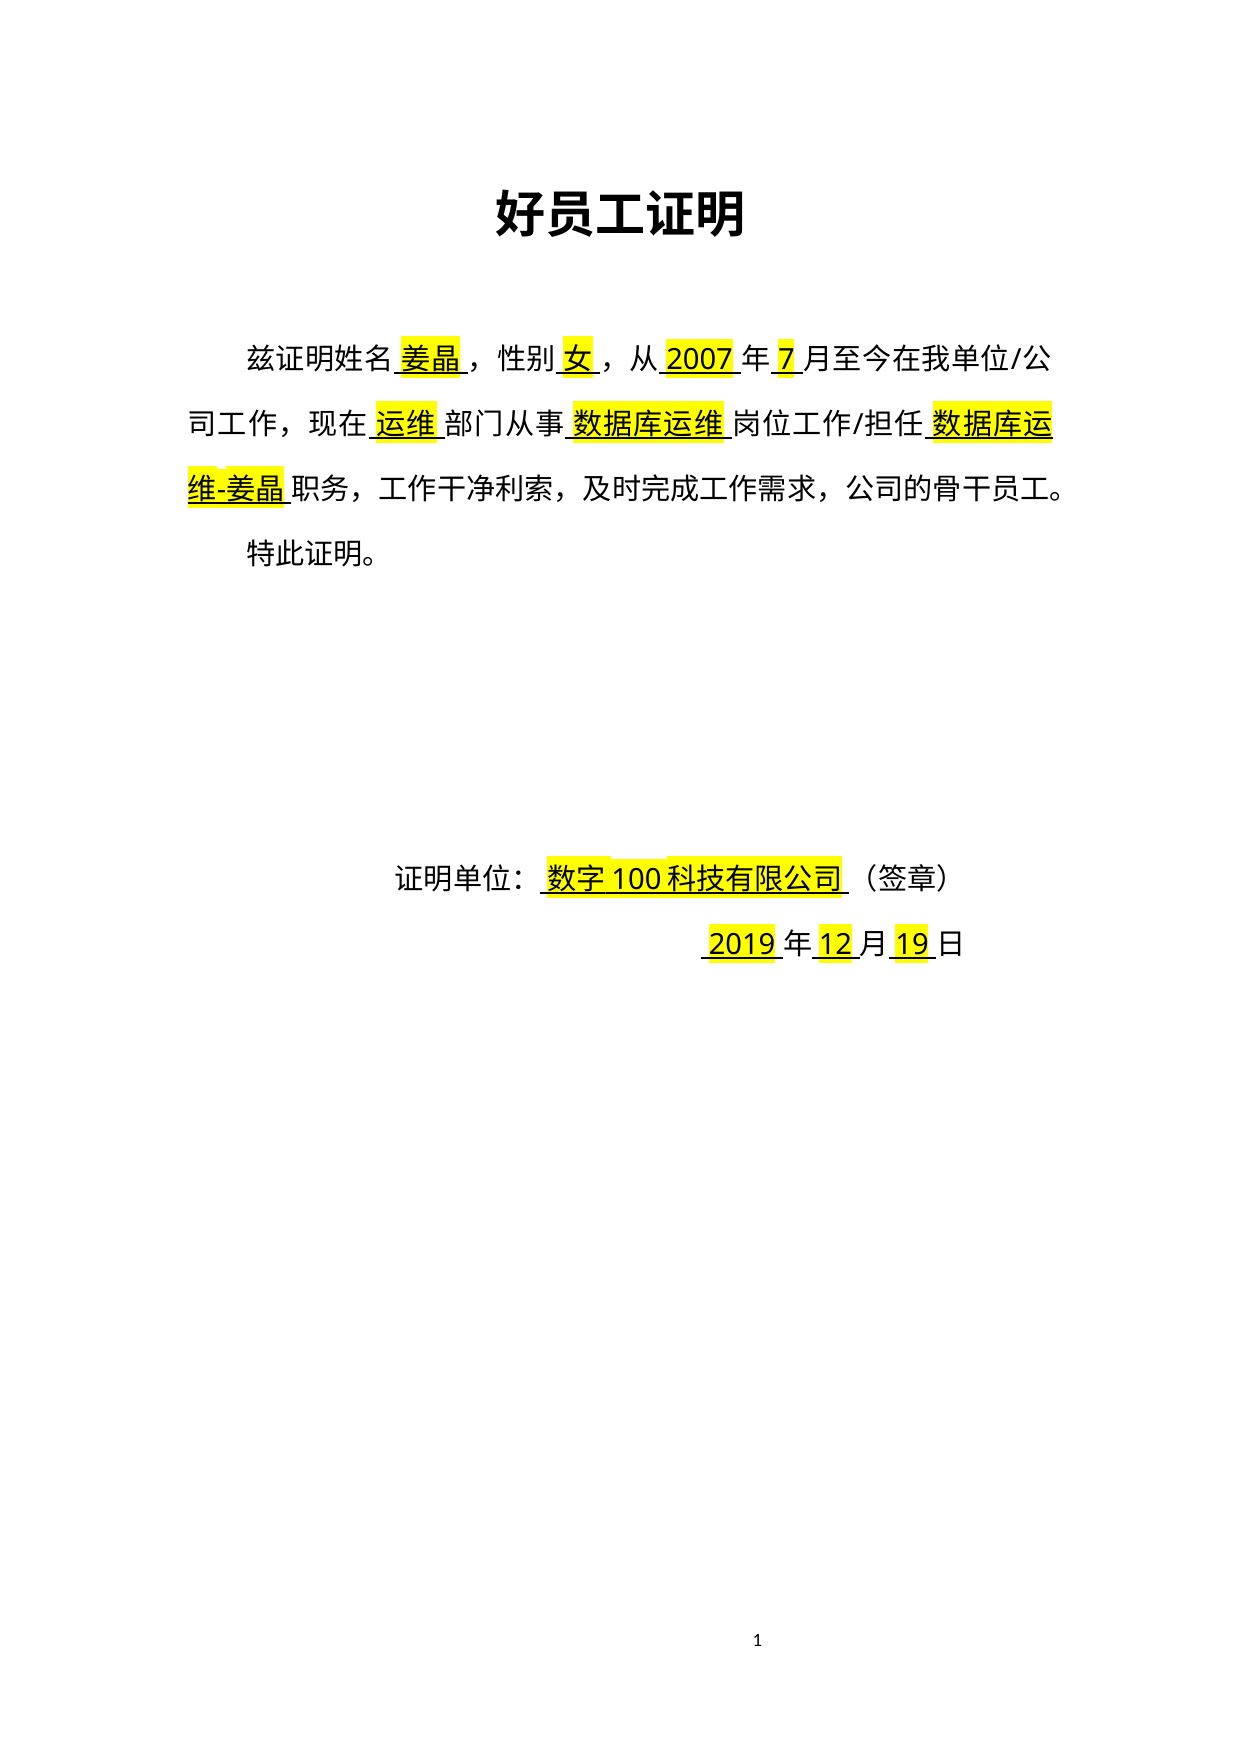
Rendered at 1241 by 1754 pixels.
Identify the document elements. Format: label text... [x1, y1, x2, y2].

text 兹证明姓名 姜晶 ，性别 女 ，从 2007 年 7 月至今在我单位/公司工作，现在 运维 部门从事 数据库运维 岗位工作/担任 数据库运维-姜晶 职务，工作干净利索，及时完成工作需求，公司的骨干员工。 [187, 324, 1053, 519]
text 特此证明。 [187, 519, 1053, 584]
text 好员工证明 [187, 162, 1053, 259]
text 2019 年 12 月 19 日 [187, 909, 965, 974]
text 证明单位： 数字100科技有限公司 （签章） [187, 844, 965, 909]
